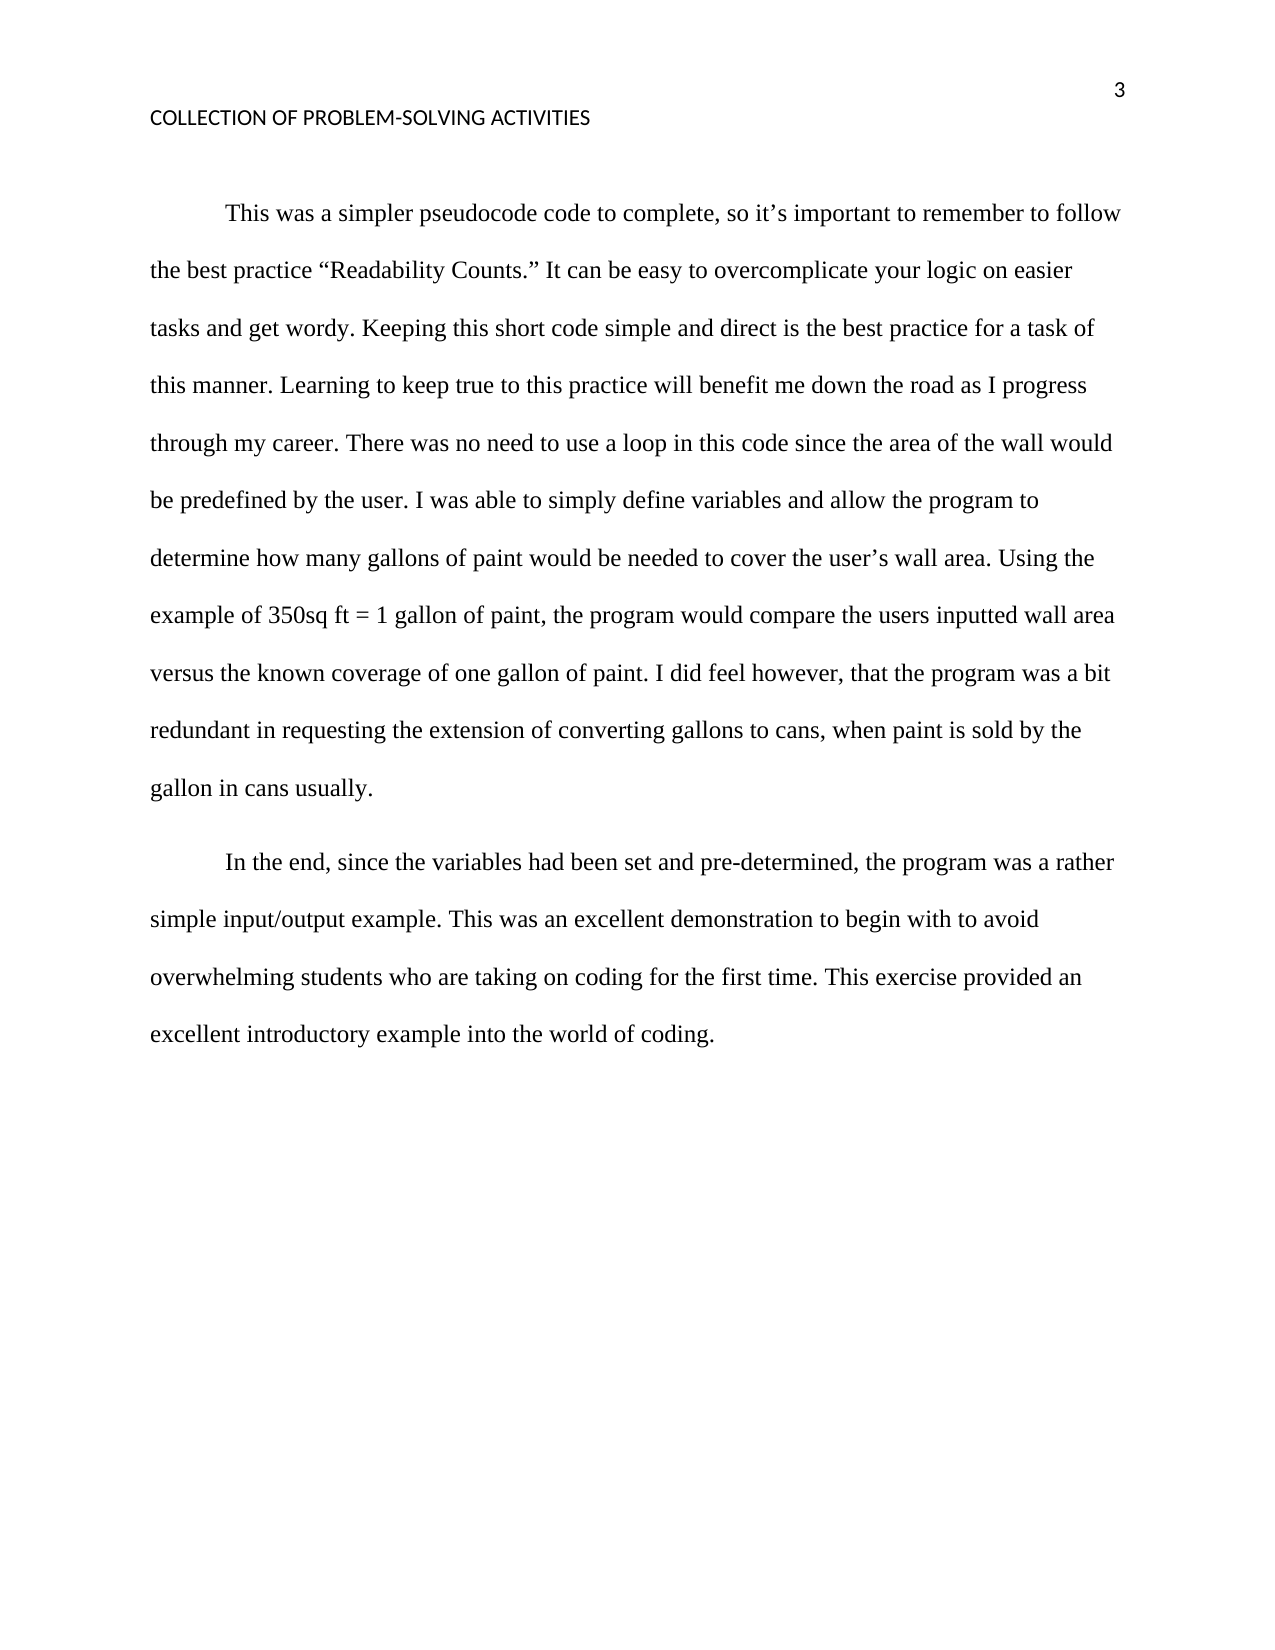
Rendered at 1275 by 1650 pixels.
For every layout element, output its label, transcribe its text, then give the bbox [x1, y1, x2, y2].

text This was a simpler pseudocode code to complete, so it’s important to remember to follow the best practice “Readability Counts.” It can be easy to overcomplicate your logic on easier tasks and get wordy. Keeping this short code simple and direct is the best practice for a task of this manner. Learning to keep true to this practice will benefit me down the road as I progress through my career. There was no need to use a loop in this code since the area of the wall would be predefined by the user. I was able to simply define variables and allow the program to determine how many gallons of paint would be needed to cover the user’s wall area. Using the example of 350sq ft = 1 gallon of paint, the program would compare the users inputted wall area versus the known coverage of one gallon of paint. I did feel however, that the program was a bit redundant in requesting the extension of converting gallons to cans, when paint is sold by the gallon in cans usually. [150, 198, 1125, 801]
text In the end, since the variables had been set and pre-determined, the program was a rather simple input/output example. This was an excellent demonstration to begin with to avoid overwhelming students who are taking on coding for the first time. This exercise provided an excellent introductory example into the world of coding. [150, 847, 1125, 1048]
